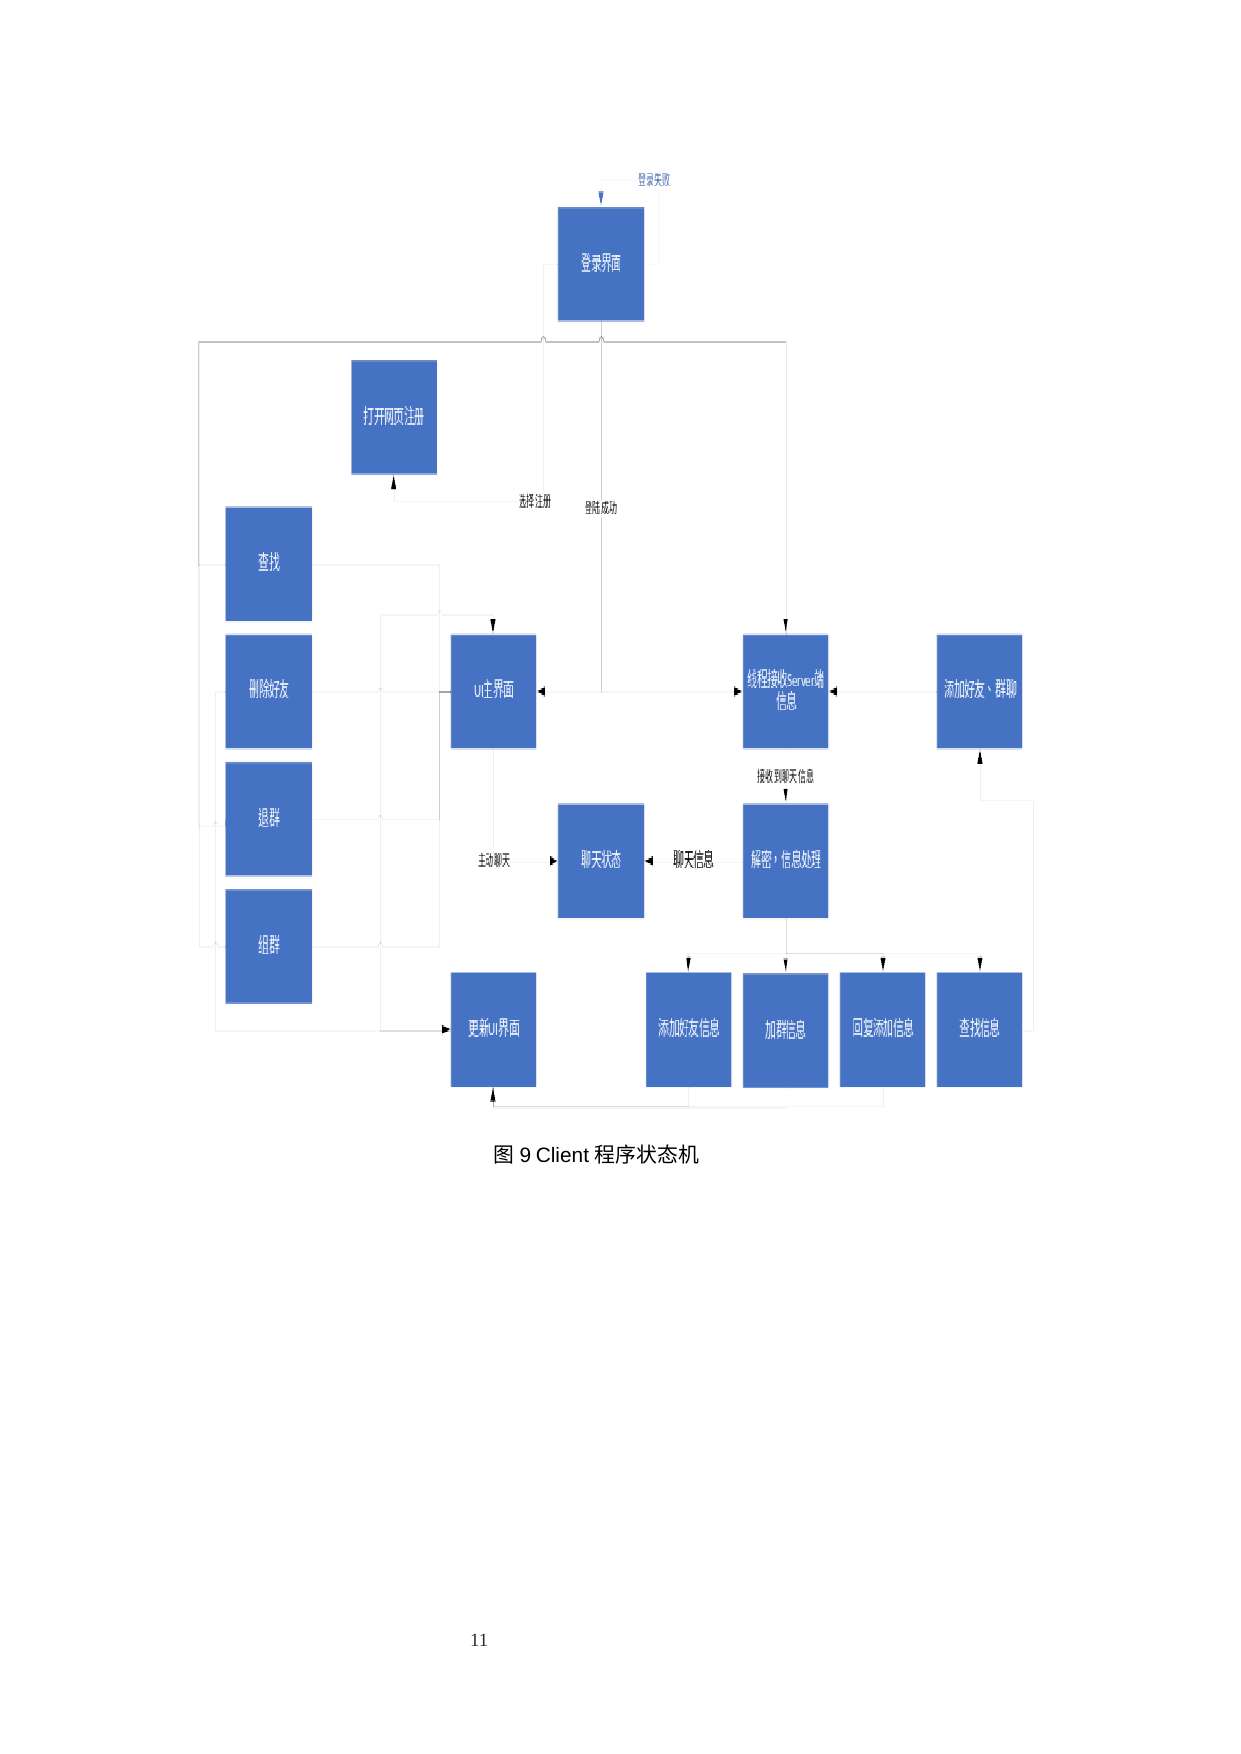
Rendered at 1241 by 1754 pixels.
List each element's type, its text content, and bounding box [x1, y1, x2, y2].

text 图 9 Client 程序状态机 [450, 1137, 1053, 1169]
